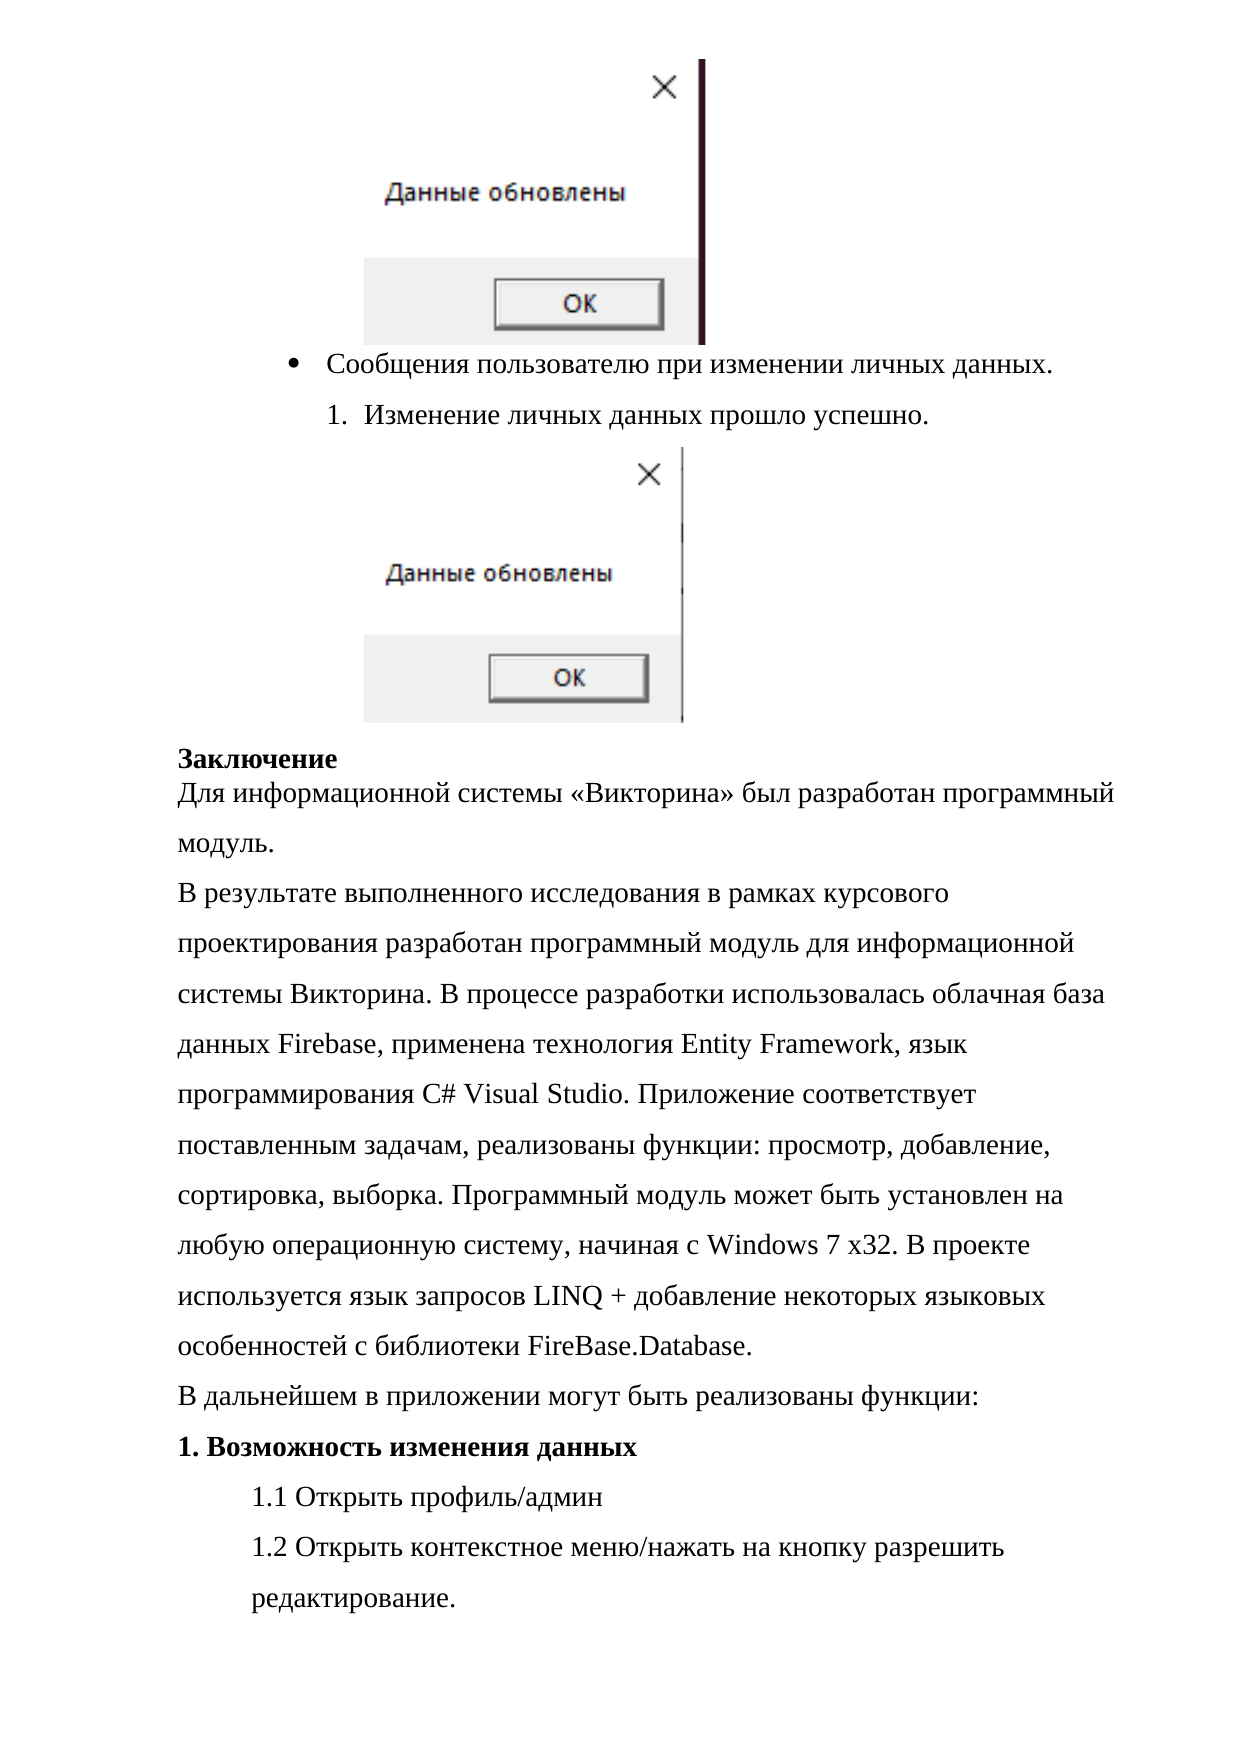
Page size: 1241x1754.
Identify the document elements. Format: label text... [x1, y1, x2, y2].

list Изменение личных данных прошло успешно. [326, 397, 1152, 431]
text Для информационной системы «Викторина» был разработан программный модуль. [177, 775, 1152, 858]
text 1. Возможность изменения данных [177, 1429, 1152, 1462]
text В результате выполненного исследования в рамках курсового проектирования разработан программный модуль для информационной системы Викторина. В процессе разработки использовалась облачная база данных Firebase, применена технология Entity Framework, язык программирования C# Visual Studio. Приложение соответствует поставленным задачам, реализованы функции: просмотр, добавление, сортировка, выборка. Программный модуль может быть установлен на любую операционную систему, начиная с Windows 7 x32. В проекте используется язык запросов LINQ + добавление некоторых языковых особенностей с библиотеки FireBase.Database. [177, 875, 1152, 1362]
picture [363, 59, 706, 345]
text В дальнейшем в приложении могут быть реализованы функции: [177, 1378, 1152, 1412]
list Сообщения пользователю при изменении личных данных. [288, 347, 1152, 380]
subtitle Заключение [177, 741, 1152, 775]
picture [363, 447, 684, 723]
text 1.2 Открыть контекстное меню/нажать на кнопку разрешить редактирование. [251, 1529, 1152, 1613]
text 1.1 Открыть профиль/админ [177, 1479, 1152, 1513]
